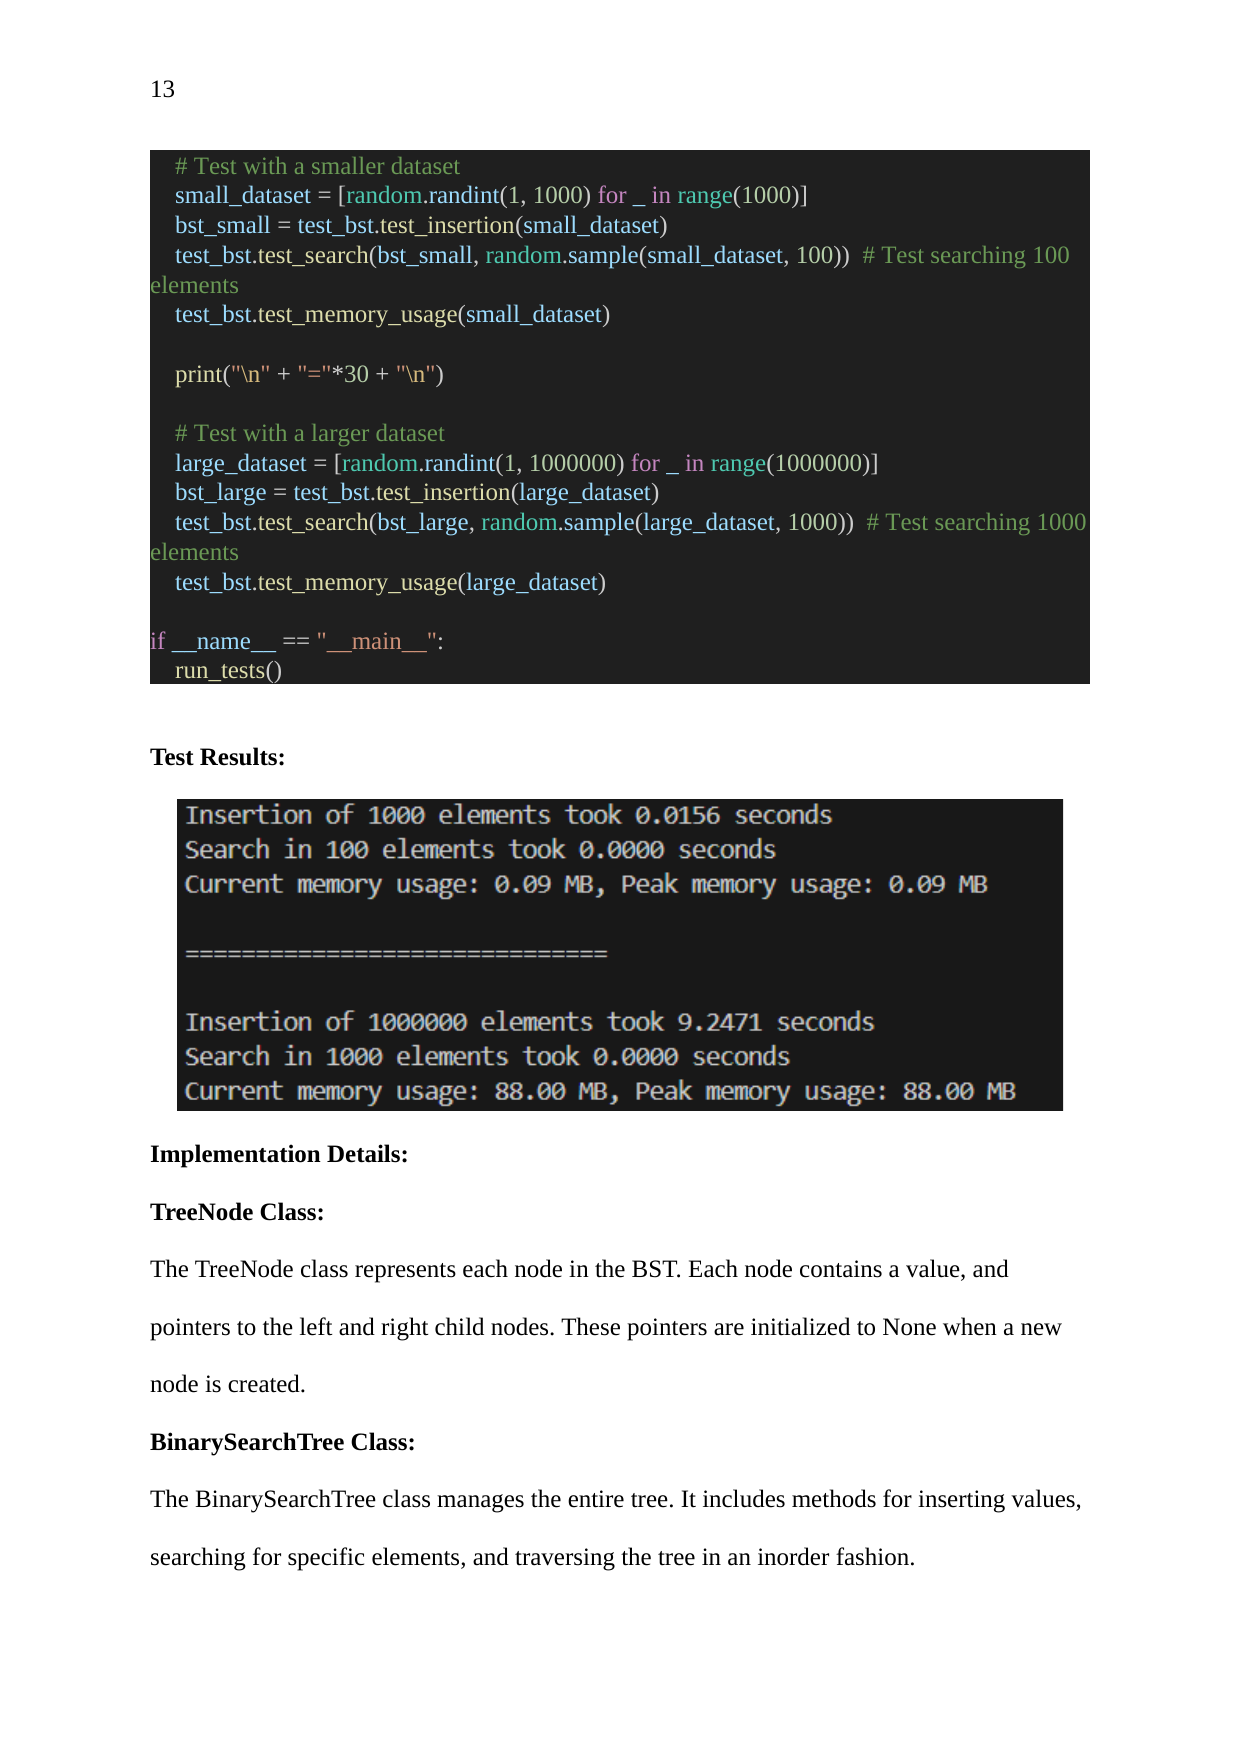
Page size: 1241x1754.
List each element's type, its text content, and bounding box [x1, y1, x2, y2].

text bst_small = test_bst.test_insertion(small_dataset) [150, 209, 1090, 239]
text test_bst.test_memory_usage(small_dataset) [150, 298, 1090, 328]
text TreeNode Class: [150, 1197, 1090, 1225]
text The TreeNode class represents each node in the BST. Each node contains a value, and pointers to the left and right child nodes. These pointers are initialized to None when a new node is created. [150, 1254, 1090, 1398]
text test_bst.test_search(bst_small, random.sample(small_dataset, 100)) # Test searching 100 elements [150, 239, 1090, 298]
text # Test with a larger dataset [150, 417, 1090, 447]
text BinarySearchTree Class: [150, 1427, 1090, 1455]
text if __name__ == "__main__": [150, 625, 1090, 655]
text small_dataset = [random.randint(1, 1000) for _ in range(1000)] [150, 180, 1090, 209]
text large_dataset = [random.randint(1, 1000000) for _ in range(1000000)] [150, 447, 1090, 477]
picture [177, 799, 1064, 1111]
text The BinarySearchTree class manages the entire tree. It includes methods for inserting values, searching for specific elements, and traversing the tree in an inorder fashion. [150, 1484, 1090, 1570]
text Test Results: [150, 742, 1090, 771]
text print("\n" + "="*30 + "\n") [150, 358, 1090, 387]
text Implementation Details: [150, 1139, 1090, 1168]
text test_bst.test_memory_usage(large_dataset) [150, 566, 1090, 595]
text run_tests() [150, 655, 1090, 684]
text # Test with a smaller dataset [150, 150, 1090, 180]
text bst_large = test_bst.test_insertion(large_dataset) [150, 477, 1090, 506]
text test_bst.test_search(bst_large, random.sample(large_dataset, 1000)) # Test searching 1000 elements [150, 506, 1090, 566]
